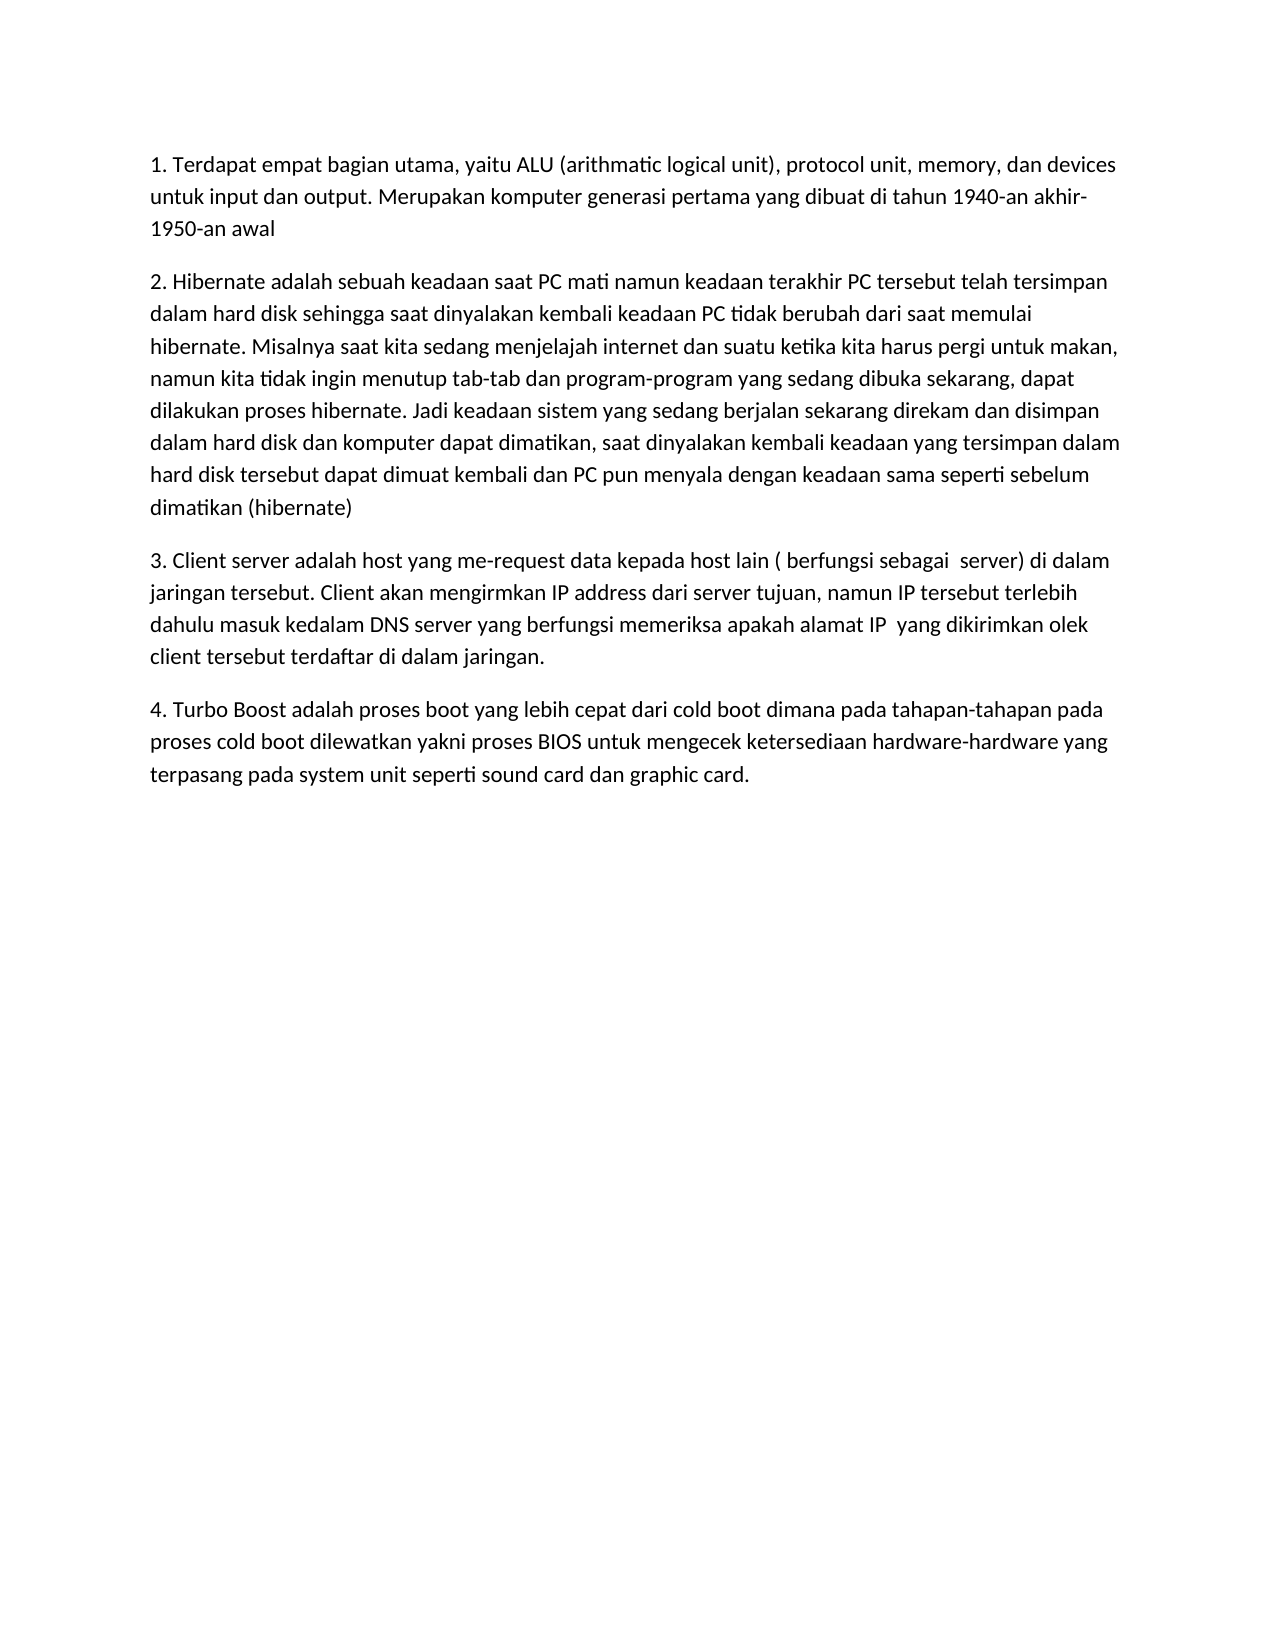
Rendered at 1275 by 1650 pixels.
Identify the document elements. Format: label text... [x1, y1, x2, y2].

text 2. Hibernate adalah sebuah keadaan saat PC mati namun keadaan terakhir PC tersebut telah tersimpan dalam hard disk sehingga saat dinyalakan kembali keadaan PC tidak berubah dari saat memulai hibernate. Misalnya saat kita sedang menjelajah internet dan suatu ketika kita harus pergi untuk makan, namun kita tidak ingin menutup tab-tab dan program-program yang sedang dibuka sekarang, dapat dilakukan proses hibernate. Jadi keadaan sistem yang sedang berjalan sekarang direkam dan disimpan dalam hard disk dan komputer dapat dimatikan, saat dinyalakan kembali keadaan yang tersimpan dalam hard disk tersebut dapat dimuat kembali dan PC pun menyala dengan keadaan sama seperti sebelum dimatikan (hibernate) [150, 267, 1125, 521]
text 4. Turbo Boost adalah proses boot yang lebih cepat dari cold boot dimana pada tahapan-tahapan pada proses cold boot dilewatkan yakni proses BIOS untuk mengecek ketersediaan hardware-hardware yang terpasang pada system unit seperti sound card dan graphic card. [150, 695, 1125, 788]
text 1. Terdapat empat bagian utama, yaitu ALU (arithmatic logical unit), protocol unit, memory, dan devices untuk input dan output. Merupakan komputer generasi pertama yang dibuat di tahun 1940-an akhir-1950-an awal [150, 150, 1125, 242]
text 3. Client server adalah host yang me-request data kepada host lain ( berfungsi sebagai server) di dalam jaringan tersebut. Client akan mengirmkan IP address dari server tujuan, namun IP tersebut terlebih dahulu masuk kedalam DNS server yang berfungsi memeriksa apakah alamat IP yang dikirimkan olek client tersebut terdaftar di dalam jaringan. [150, 546, 1125, 670]
